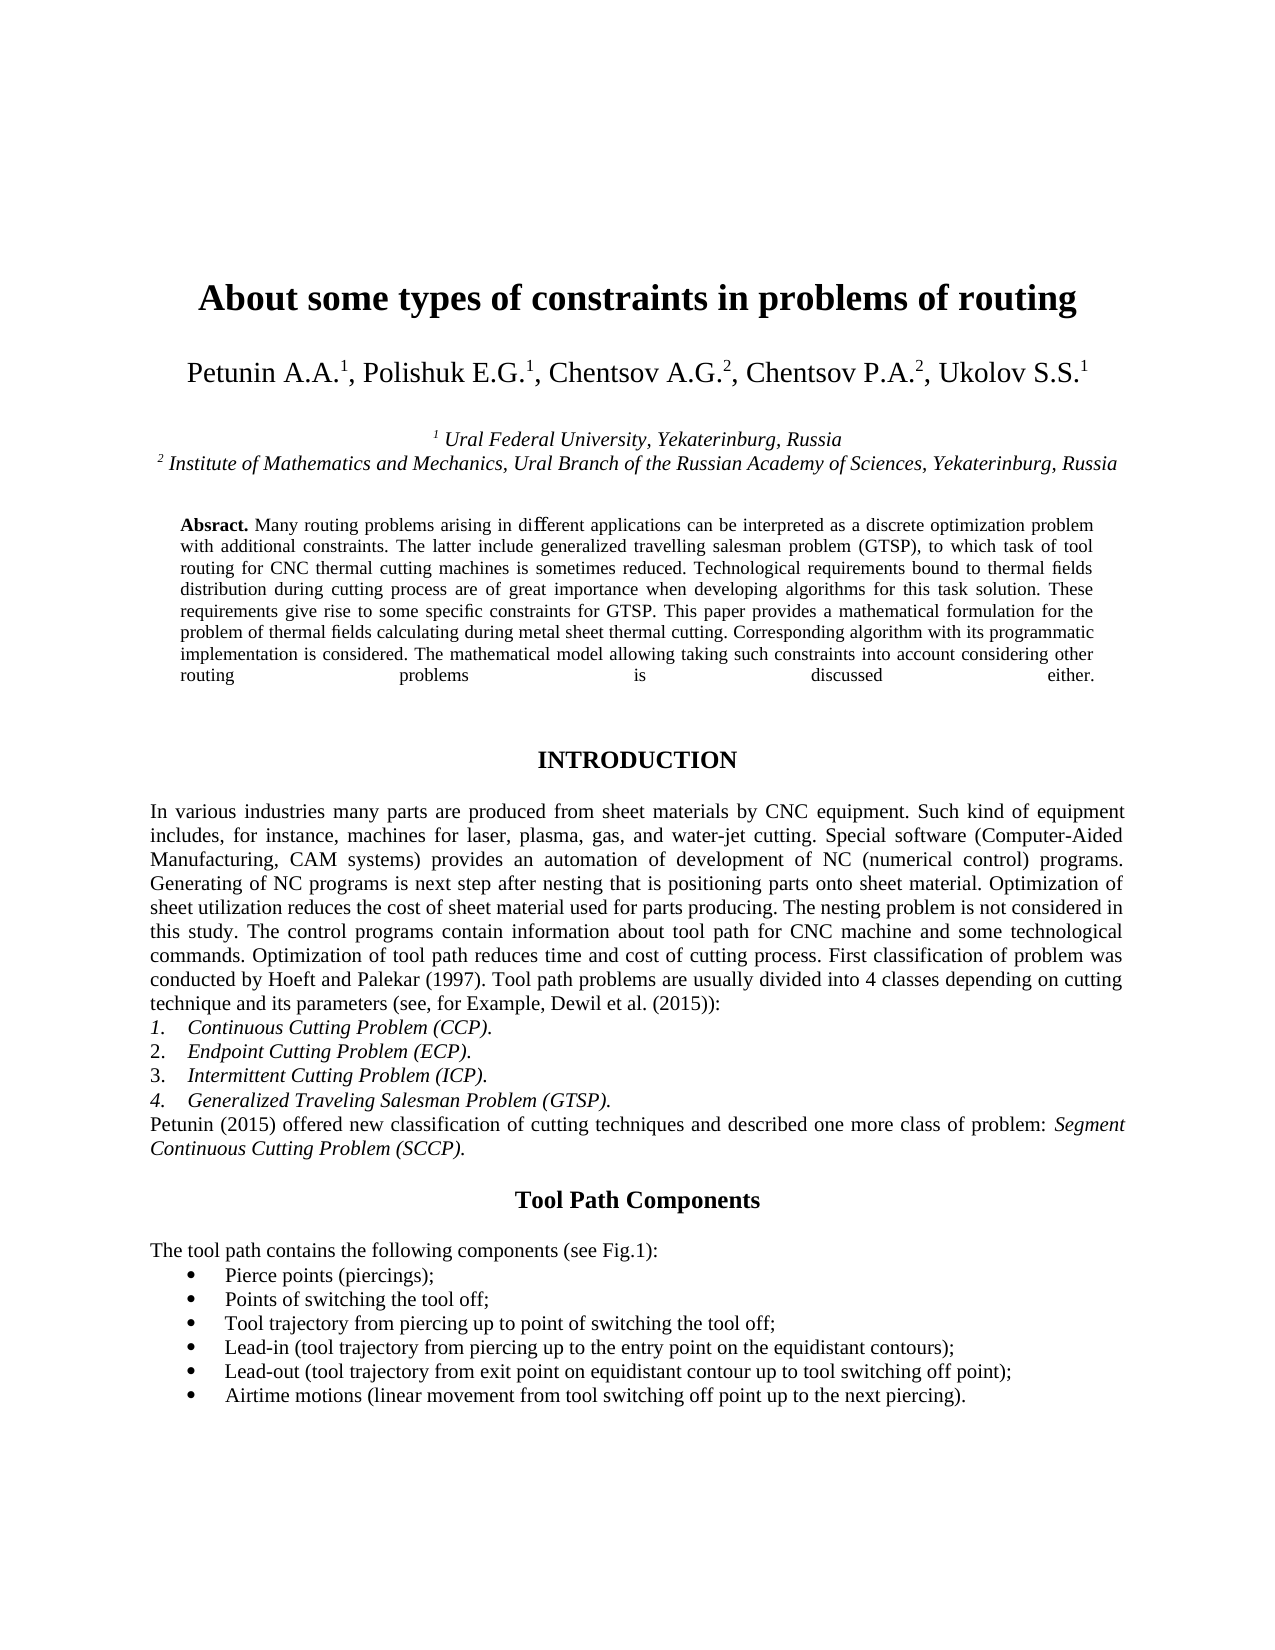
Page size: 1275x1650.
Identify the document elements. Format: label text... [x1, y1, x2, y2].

list Pierce points (piercings); [187, 1262, 1125, 1287]
list Airtime motions (linear movement from tool switching off point up to the next piercing). [187, 1383, 1125, 1407]
text 2 Institute of Mathematics and Mechanics, Ural Branch of the Russian Academy of Sciences, Yekaterinburg, Russia [150, 451, 1125, 475]
text In various industries many parts are produced from sheet materials by CNC equipment. Such kind of equipment includes, for instance, machines for laser, plasma, gas, and water-jet cutting. Special software (Computer-Aided Manufacturing, CAM systems) provides an automation of development of NC (numerical control) programs. Generating of NC programs is next step after nesting that is positioning parts onto sheet material. Optimization of sheet utilization reduces the cost of sheet material used for parts producing. The nesting problem is not considered in this study. The control programs contain information about tool path for CNC machine and some technological commands. Optimization of tool path reduces time and cost of cutting process. First classification of problem was conducted by Hoeft and Palekar (1997). Tool path problems are usually divided into 4 classes depending on cutting technique and its parameters (see, for Example, Dewil et al. (2015)): [150, 799, 1125, 1015]
title About some types of constraints in problems of routing [150, 275, 1125, 318]
text The tool path contains the following components (see Fig.1): [150, 1238, 1125, 1262]
subtitle Introduction [150, 745, 1125, 774]
text 1 Ural Federal University, Yekaterinburg, Russia [150, 427, 1125, 451]
list Intermittent Cutting Problem (ICP). [150, 1063, 1125, 1087]
subtitle Tool Path Components [150, 1185, 1125, 1213]
list Tool trajectory from piercing up to point of switching the tool off; [187, 1311, 1125, 1335]
text Petunin (2015) offered new classification of cutting techniques and described one more class of problem: Segment Continuous Cutting Problem (SCCP). [150, 1112, 1125, 1160]
list Lead-in (tool trajectory from piercing up to the entry point on the equidistant contours); [187, 1335, 1125, 1359]
list Endpoint Cutting Problem (ECP). [150, 1039, 1125, 1063]
list Points of switching the tool off; [187, 1287, 1125, 1311]
list Lead-out (tool trajectory from exit point on equidistant contour up to tool switching off point); [187, 1359, 1125, 1383]
text Absract. Many routing problems arising in diﬀerent applications can be interpreted as a discrete optimization problem with additional constraints. The latter include generalized travelling salesman problem (GTSP), to which task of tool routing for CNC thermal cutting machines is sometimes reduced. Technological requirements bound to thermal ﬁelds distribution during cutting process are of great importance when developing algorithms for this task solution. These requirements give rise to some speciﬁc constraints for GTSP. This paper provides a mathematical formulation for the problem of thermal ﬁelds calculating during metal sheet thermal cutting. Corresponding algorithm with its programmatic implementation is considered. The mathematical model allowing taking such constraints into account considering other routing problems is discussed either. [180, 512, 1095, 707]
list Continuous Cutting Problem (CCP). [150, 1015, 1125, 1039]
list Generalized Traveling Salesman Problem (GTSP). [150, 1087, 1125, 1112]
text Petunin A.A.1, Polishuk E.G.1, Chentsov A.G.2, Chentsov P.A.2, Ukolov S.S.1 [150, 356, 1125, 389]
